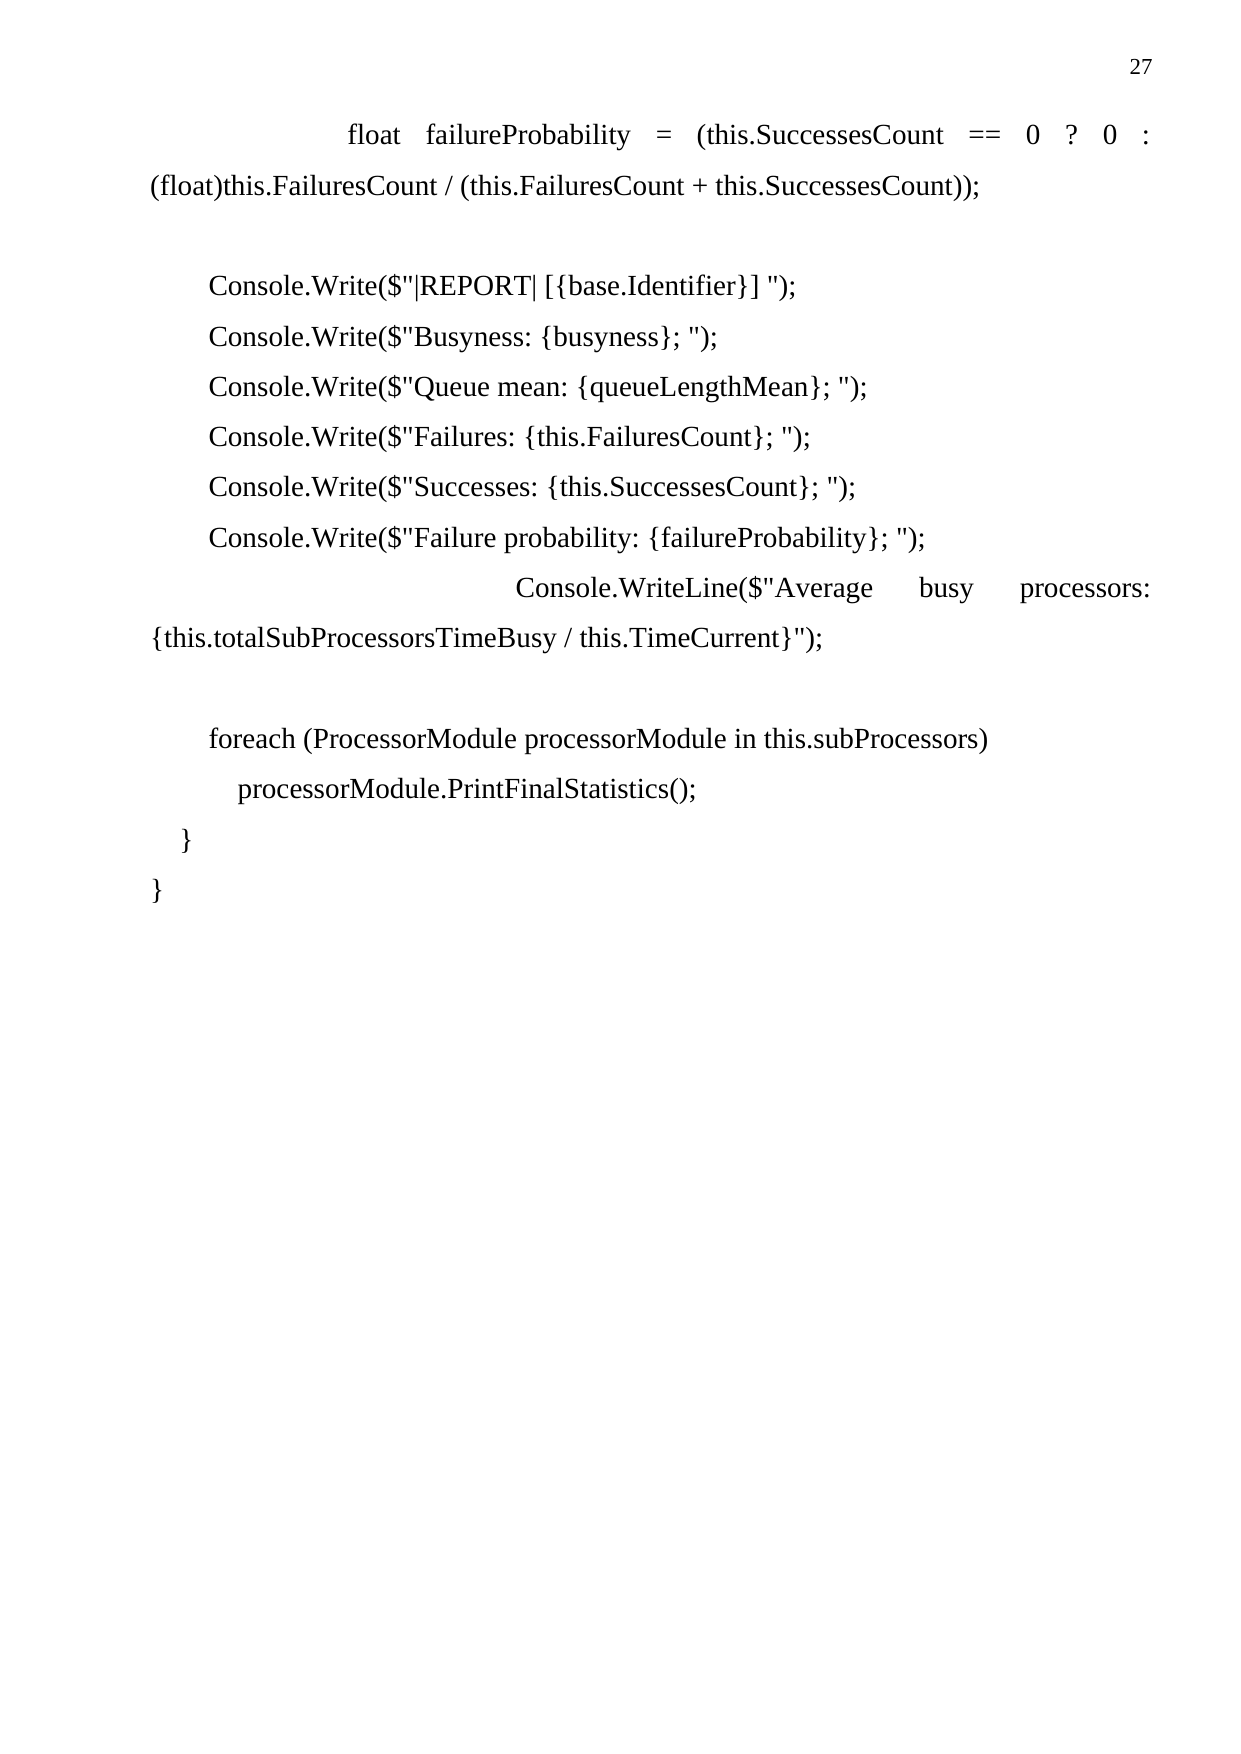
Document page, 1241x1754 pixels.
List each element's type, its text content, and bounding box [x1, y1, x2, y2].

text Console.WriteLine($"Average busy processors: {this.totalSubProcessorsTimeBusy / this.TimeCurrent}"); [150, 570, 1152, 654]
text foreach (ProcessorModule processorModule in this.subProcessors) [150, 721, 1152, 755]
text Console.Write($"Successes: {this.SuccessesCount}; "); [150, 469, 1152, 503]
text Console.Write($"Failures: {this.FailuresCount}; "); [150, 419, 1152, 453]
text processorModule.PrintFinalStatistics(); [150, 771, 1152, 805]
text Console.Write($"Busyness: {busyness}; "); [150, 319, 1152, 352]
text Console.Write($"Queue mean: {queueLengthMean}; "); [150, 369, 1152, 402]
text Console.Write($"Failure probability: {failureProbability}; "); [150, 520, 1152, 553]
text } [150, 872, 1152, 906]
text } [150, 822, 1152, 855]
text Console.Write($"|REPORT| [{base.Identifier}] "); [150, 268, 1152, 302]
text float failureProbability = (this.SuccessesCount == 0 ? 0 : (float)this.FailuresCount / (this.FailuresCount + this.SuccessesCount)); [150, 117, 1152, 201]
